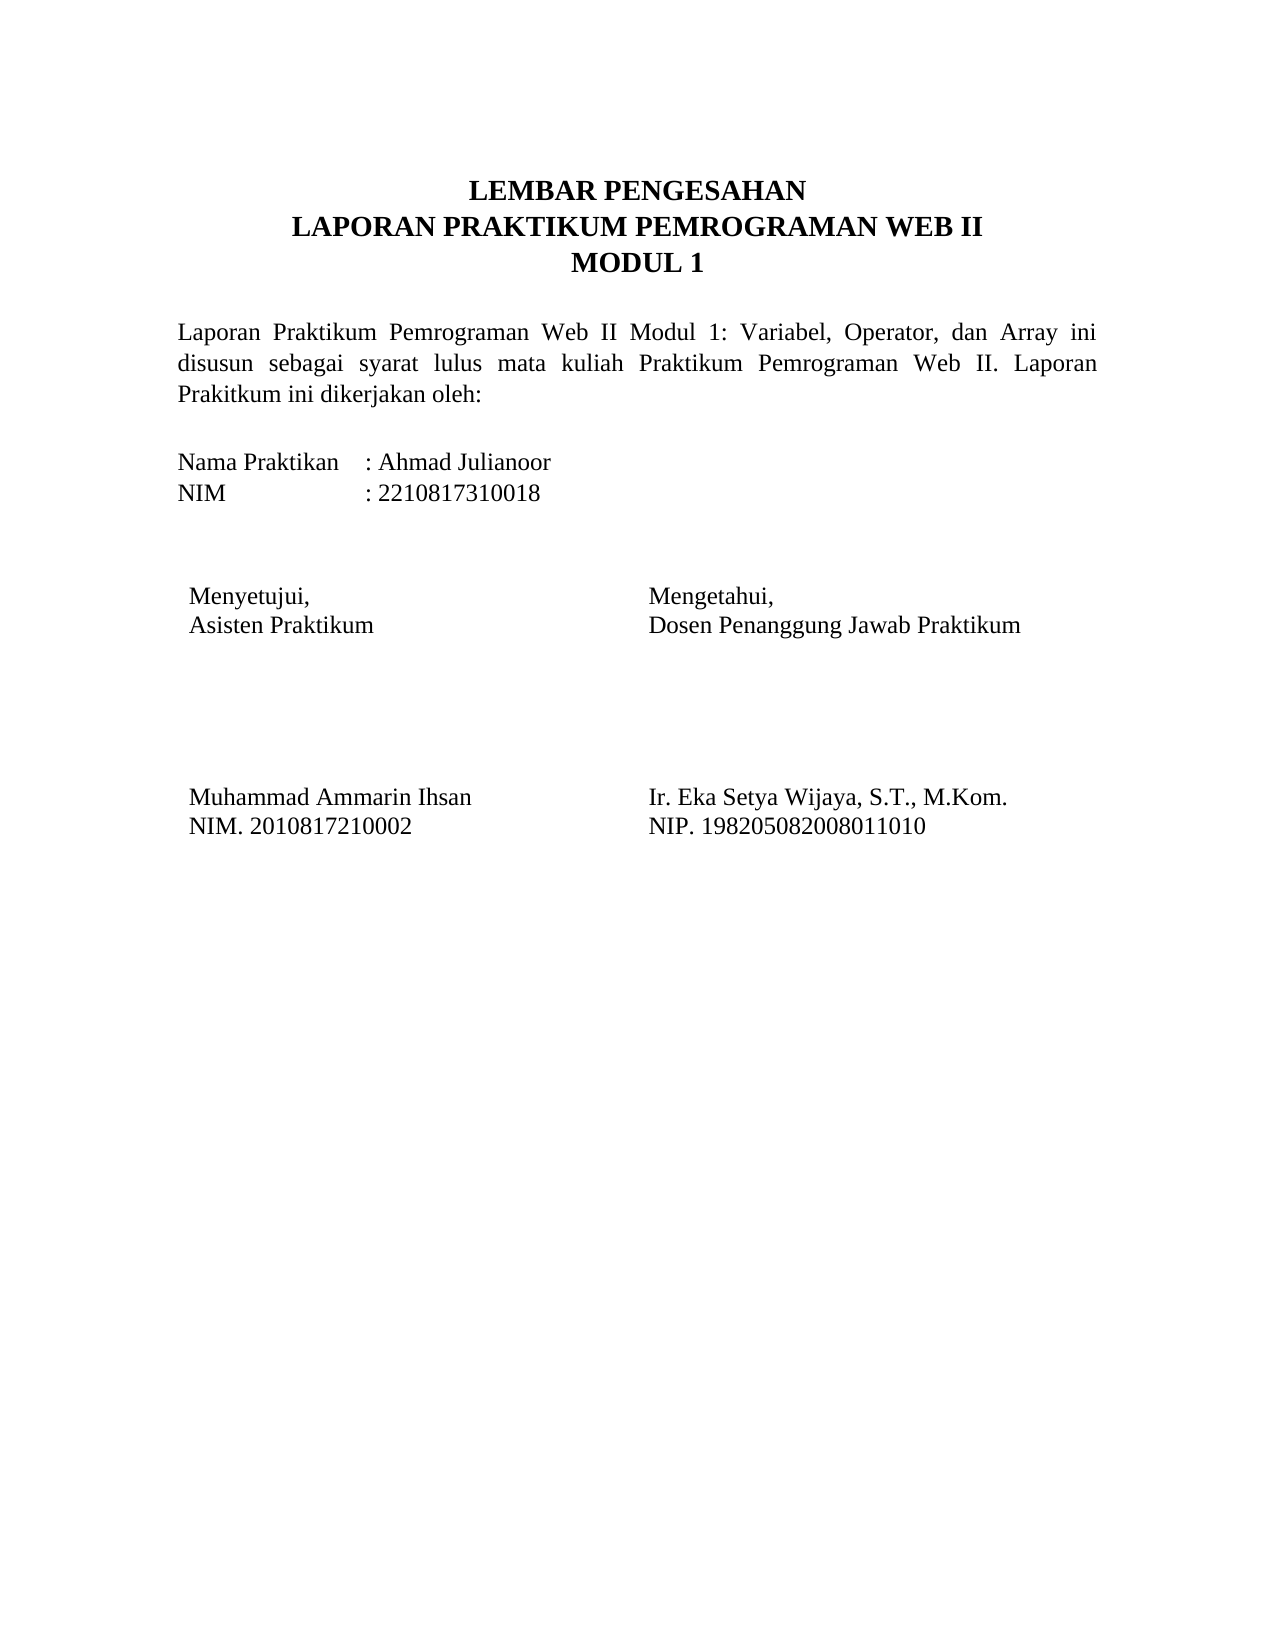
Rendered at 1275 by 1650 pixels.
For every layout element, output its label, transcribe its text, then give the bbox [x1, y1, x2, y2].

text MODUL 1 [177, 245, 1098, 278]
text Nama Praktikan : Ahmad Julianoor [177, 447, 1098, 475]
table_header Mengetahui, Dosen Penanggung Jawab Praktikum Ir. Eka Setya Wijaya, S.T., M.Kom. NIP. 198205082008011010 [637, 581, 1097, 840]
text Laporan Praktikum Pemrograman Web II Modul 1: Variabel, Operator, dan Array ini disusun sebagai syarat lulus mata kuliah Praktikum Pemrograman Web II. Laporan Prakitkum ini dikerjakan oleh: [177, 317, 1098, 408]
subtitle LEMBAR PENGESAHAN [177, 173, 1098, 206]
table_header Menyetujui, Asisten Praktikum Muhammad Ammarin Ihsan NIM. 2010817210002 [177, 581, 637, 840]
text LAPORAN PRAKTIKUM PEMROGRAMAN WEB II [177, 209, 1098, 242]
text NIM : 2210817310018 [177, 478, 1098, 506]
